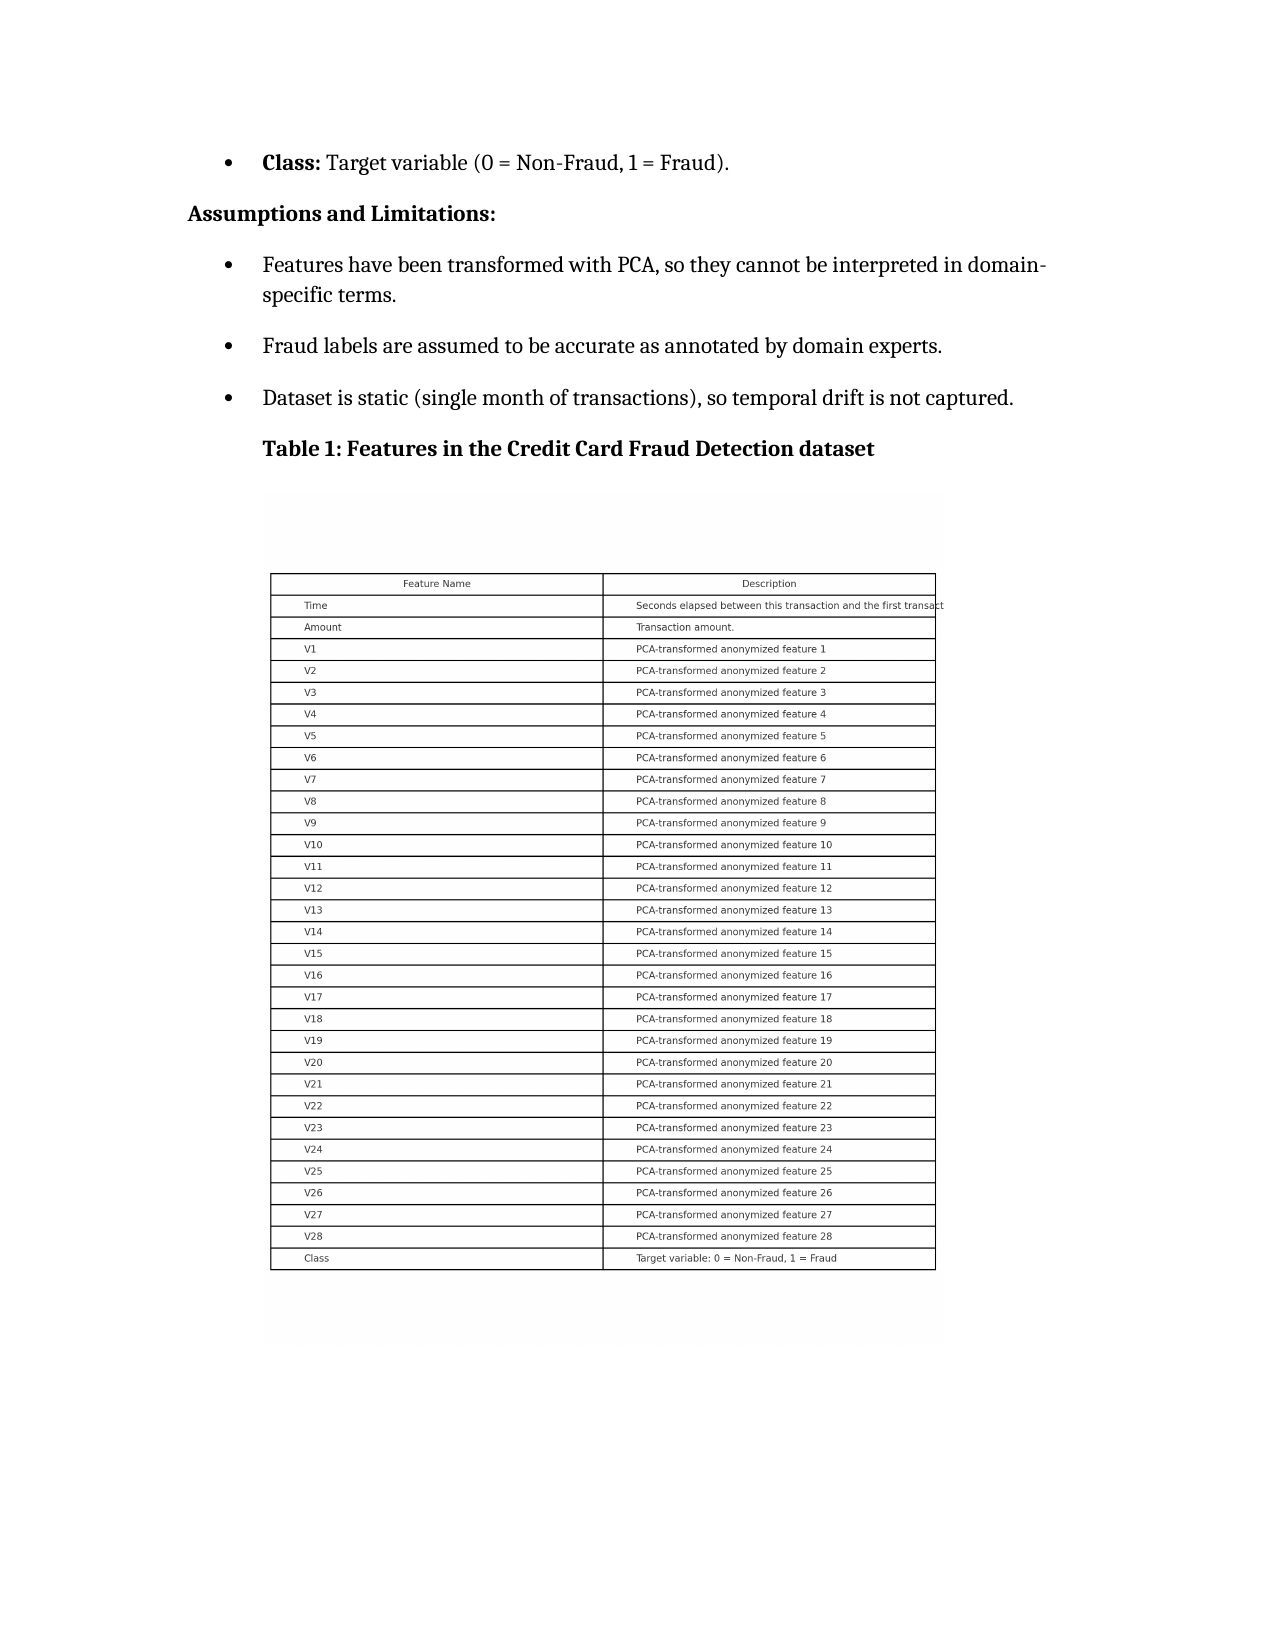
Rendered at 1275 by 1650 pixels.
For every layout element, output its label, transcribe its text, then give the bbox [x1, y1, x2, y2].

text Assumptions and Limitations: [187, 201, 1087, 227]
list Fraud labels are assumed to be accurate as annotated by domain experts. [225, 333, 1087, 360]
list Features have been transformed with PCA, so they cannot be interpreted in domain-specific terms. [225, 252, 1087, 309]
text Table 1: Features in the Credit Card Fraud Detection dataset [262, 435, 1087, 462]
list Dataset is static (single month of transactions), so temporal drift is not captured. [225, 384, 1087, 411]
list Class: Target variable (0 = Non-Fraud, 1 = Fraud). [225, 150, 1087, 176]
picture [262, 494, 944, 1349]
